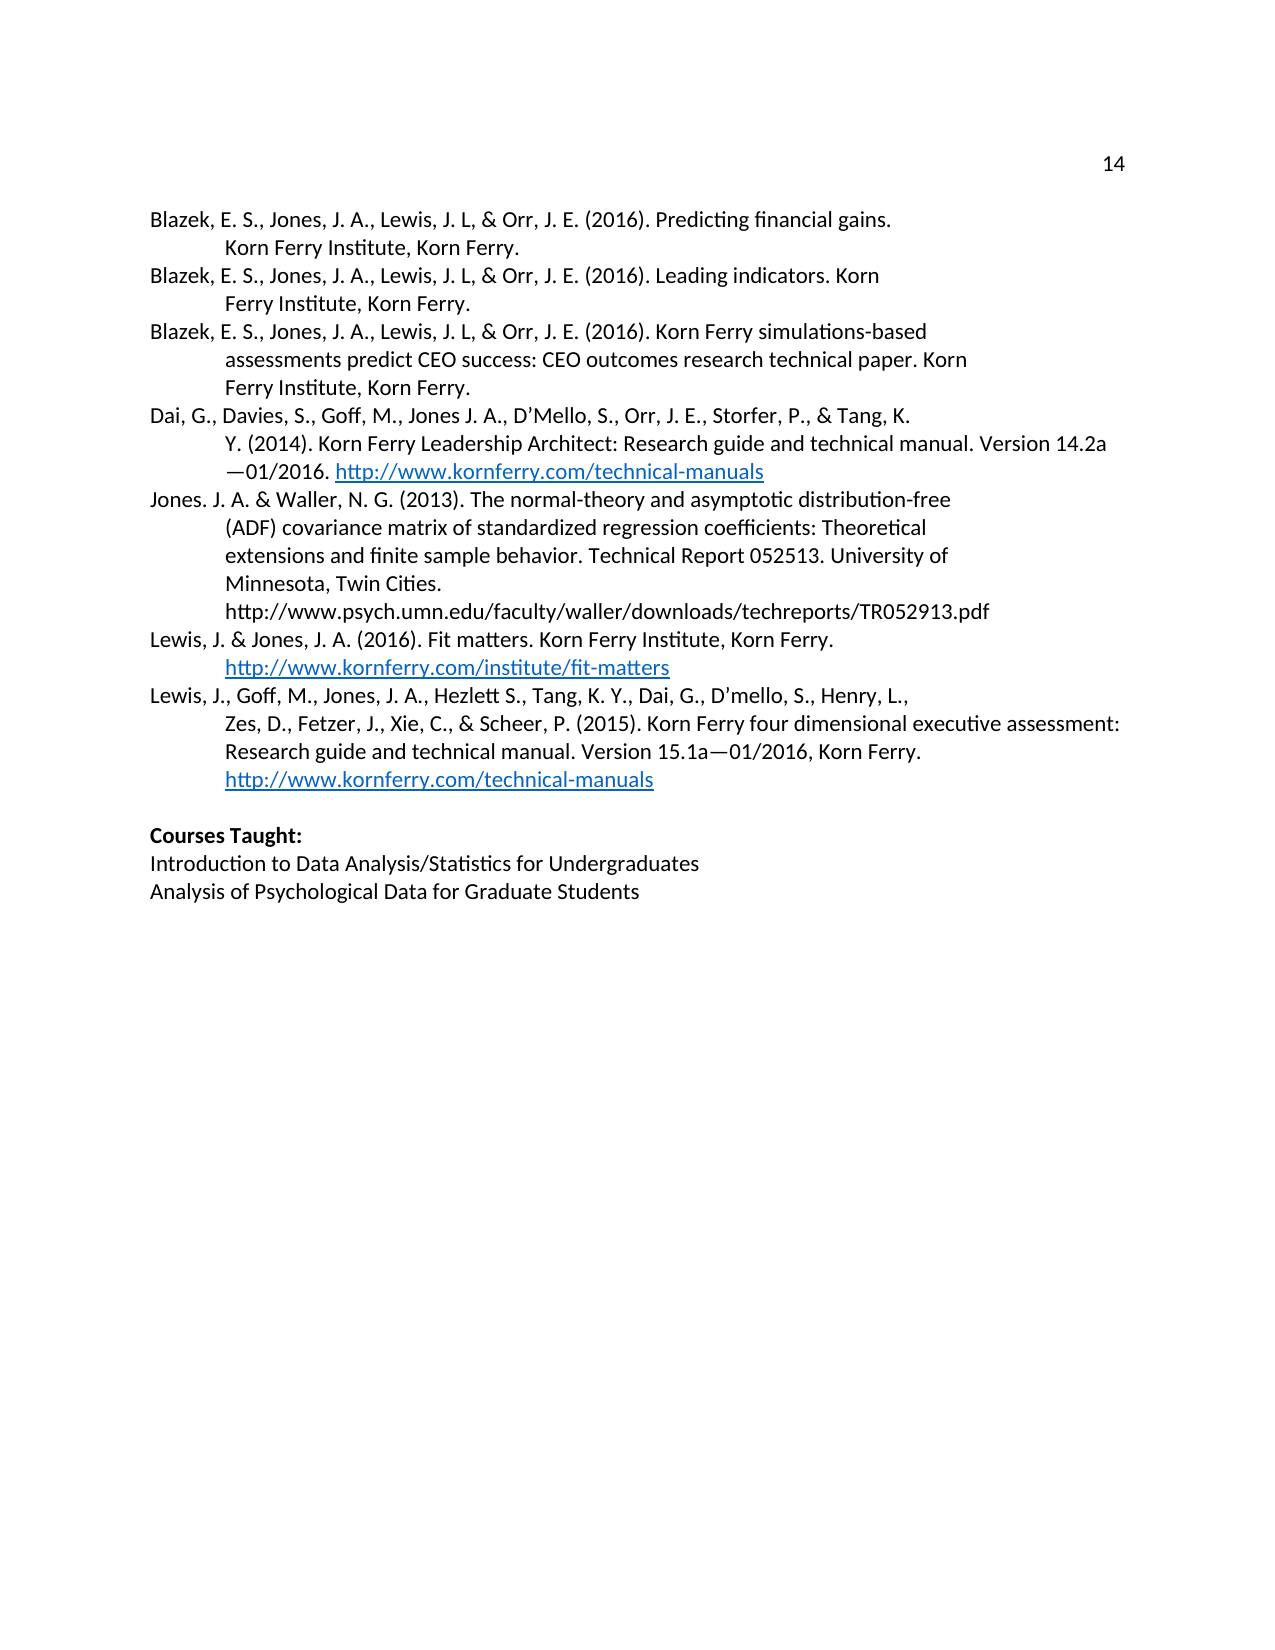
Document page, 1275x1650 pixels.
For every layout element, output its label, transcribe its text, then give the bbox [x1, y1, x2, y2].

text Ferry Institute, Korn Ferry. [150, 289, 1125, 317]
text Jones. J. A. & Waller, N. G. (2013). The normal-theory and asymptotic distribution-free [150, 485, 1125, 513]
text extensions and finite sample behavior. Technical Report 052513. University of [150, 541, 1125, 569]
text Ferry Institute, Korn Ferry. [150, 373, 1125, 401]
text Blazek, E. S., Jones, J. A., Lewis, J. L, & Orr, J. E. (2016). Leading indicators. Korn [150, 261, 1125, 289]
text (ADF) covariance matrix of standardized regression coefficients: Theoretical [150, 513, 1125, 541]
text Lewis, J. & Jones, J. A. (2016). Fit matters. Korn Ferry Institute, Korn Ferry. [150, 625, 1125, 653]
text Lewis, J., Goff, M., Jones, J. A., Hezlett S., Tang, K. Y., Dai, G., D’mello, S., Henry, L., [150, 681, 1125, 709]
text http://www.psych.umn.edu/faculty/waller/downloads/techreports/TR052913.pdf [150, 597, 1125, 625]
text Dai, G., Davies, S., Goff, M., Jones J. A., D’Mello, S., Orr, J. E., Storfer, P., & Tang, K. [150, 401, 1125, 429]
text Courses Taught: [150, 821, 1125, 849]
text http://www.kornferry.com/institute/fit-matters [150, 653, 1125, 681]
text Introduction to Data Analysis/Statistics for Undergraduates [150, 849, 1125, 877]
text Analysis of Psychological Data for Graduate Students [150, 877, 1125, 905]
text Y. (2014). Korn Ferry Leadership Architect: Research guide and technical manual. Version 14.2a—01/2016. http://www.kornferry.com/technical-manuals [225, 429, 1125, 485]
text assessments predict CEO success: CEO outcomes research technical paper. Korn [150, 345, 1125, 373]
text Minnesota, Twin Cities. [150, 569, 1125, 597]
text Blazek, E. S., Jones, J. A., Lewis, J. L, & Orr, J. E. (2016). Korn Ferry simulations-based [150, 317, 1125, 345]
text Blazek, E. S., Jones, J. A., Lewis, J. L, & Orr, J. E. (2016). Predicting financial gains. [150, 205, 1125, 233]
text Zes, D., Fetzer, J., Xie, C., & Scheer, P. (2015). Korn Ferry four dimensional executive assessment: Research guide and technical manual. Version 15.1a—01/2016, Korn Ferry. http://www.kornferry.com/technical-manuals [225, 709, 1125, 793]
text Korn Ferry Institute, Korn Ferry. [150, 233, 1125, 261]
